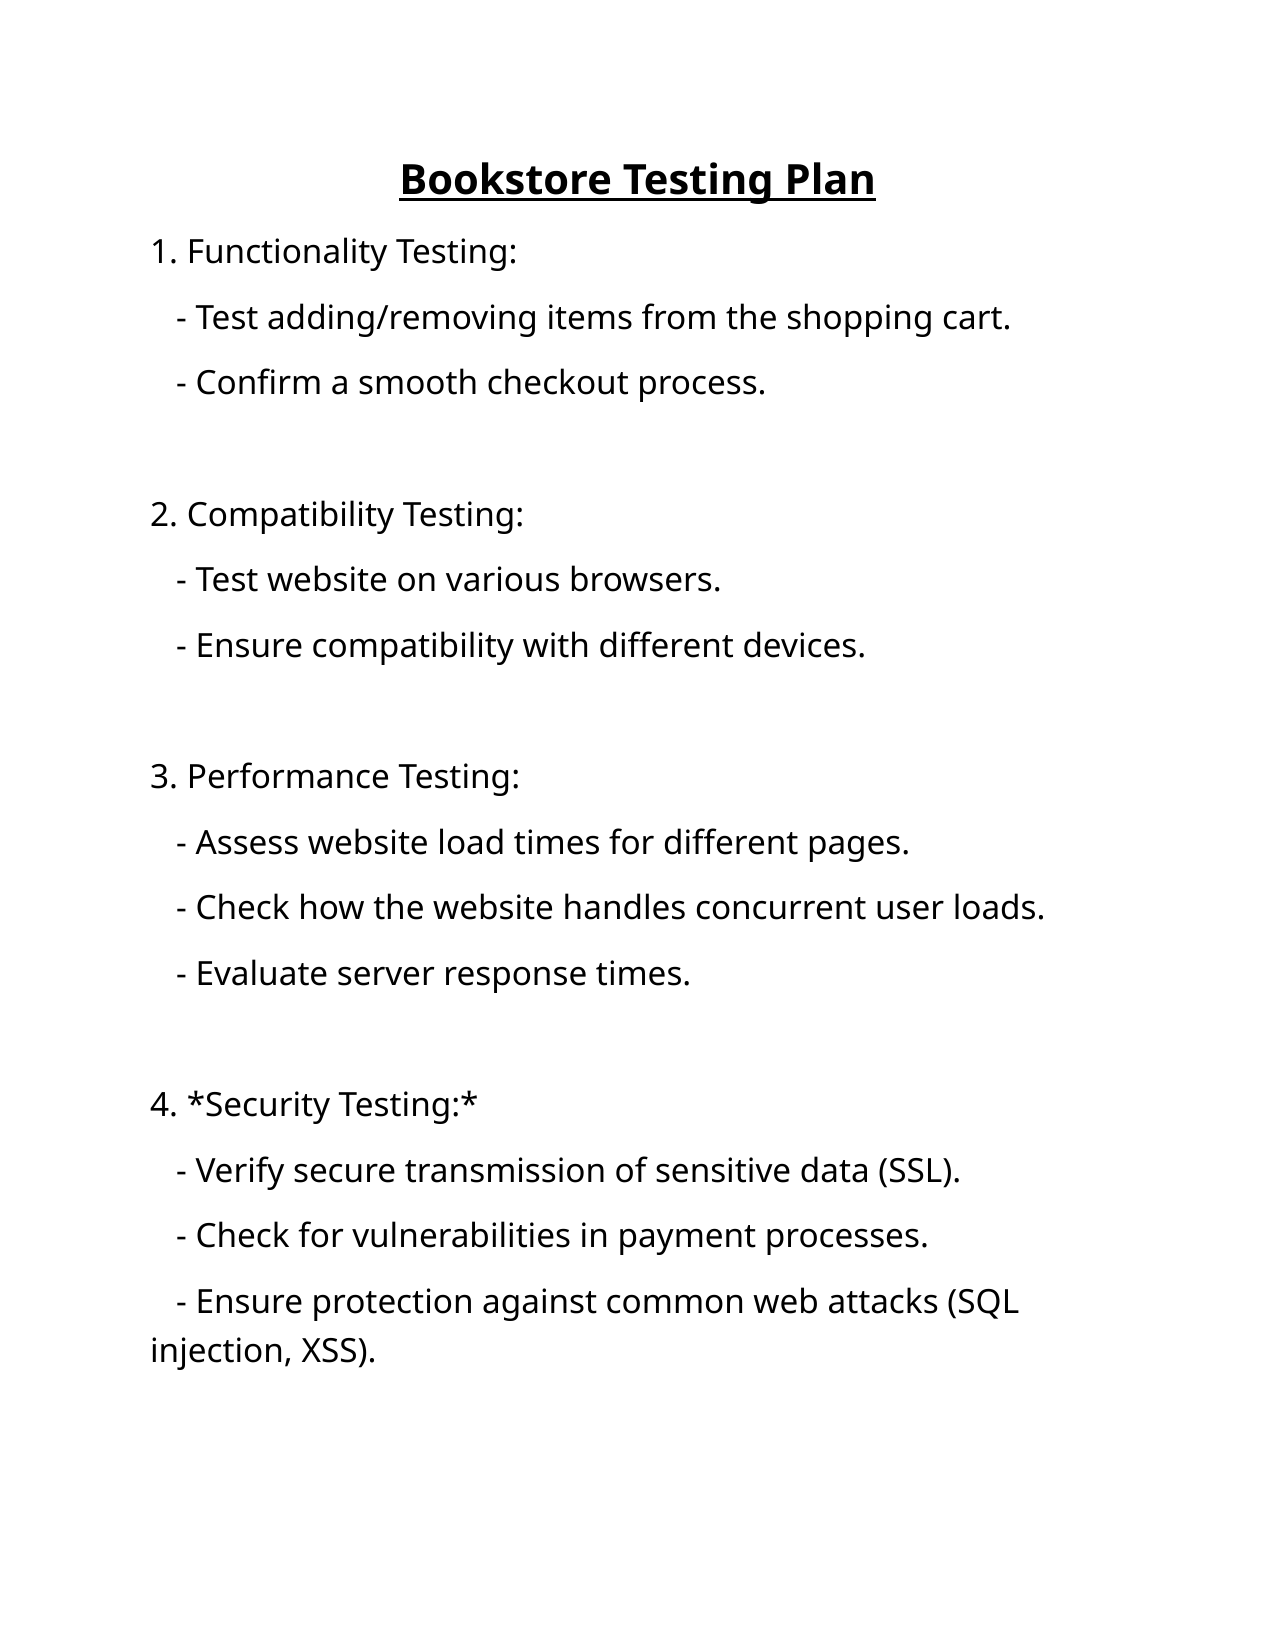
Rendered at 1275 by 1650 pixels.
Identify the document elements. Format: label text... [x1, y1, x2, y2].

text - Evaluate server response times. [150, 950, 1125, 995]
text - Check for vulnerabilities in payment processes. [150, 1212, 1125, 1258]
text 2. Compatibility Testing: [150, 490, 1125, 536]
text - Test adding/removing items from the shopping cart. [150, 293, 1125, 339]
text - Ensure compatibility with different devices. [150, 622, 1125, 667]
text - Ensure protection against common web attacks (SQL injection, XSS). [150, 1278, 1125, 1372]
text - Assess website load times for different pages. [150, 818, 1125, 864]
text - Confirm a smooth checkout process. [150, 359, 1125, 404]
text - Test website on various browsers. [150, 556, 1125, 601]
text 1. Functionality Testing: [150, 228, 1125, 273]
text 4. *Security Testing:* [150, 1081, 1125, 1126]
text - Verify secure transmission of sensitive data (SSL). [150, 1147, 1125, 1192]
text - Check how the website handles concurrent user loads. [150, 884, 1125, 929]
text 3. Performance Testing: [150, 753, 1125, 798]
text Bookstore Testing Plan [150, 150, 1125, 207]
